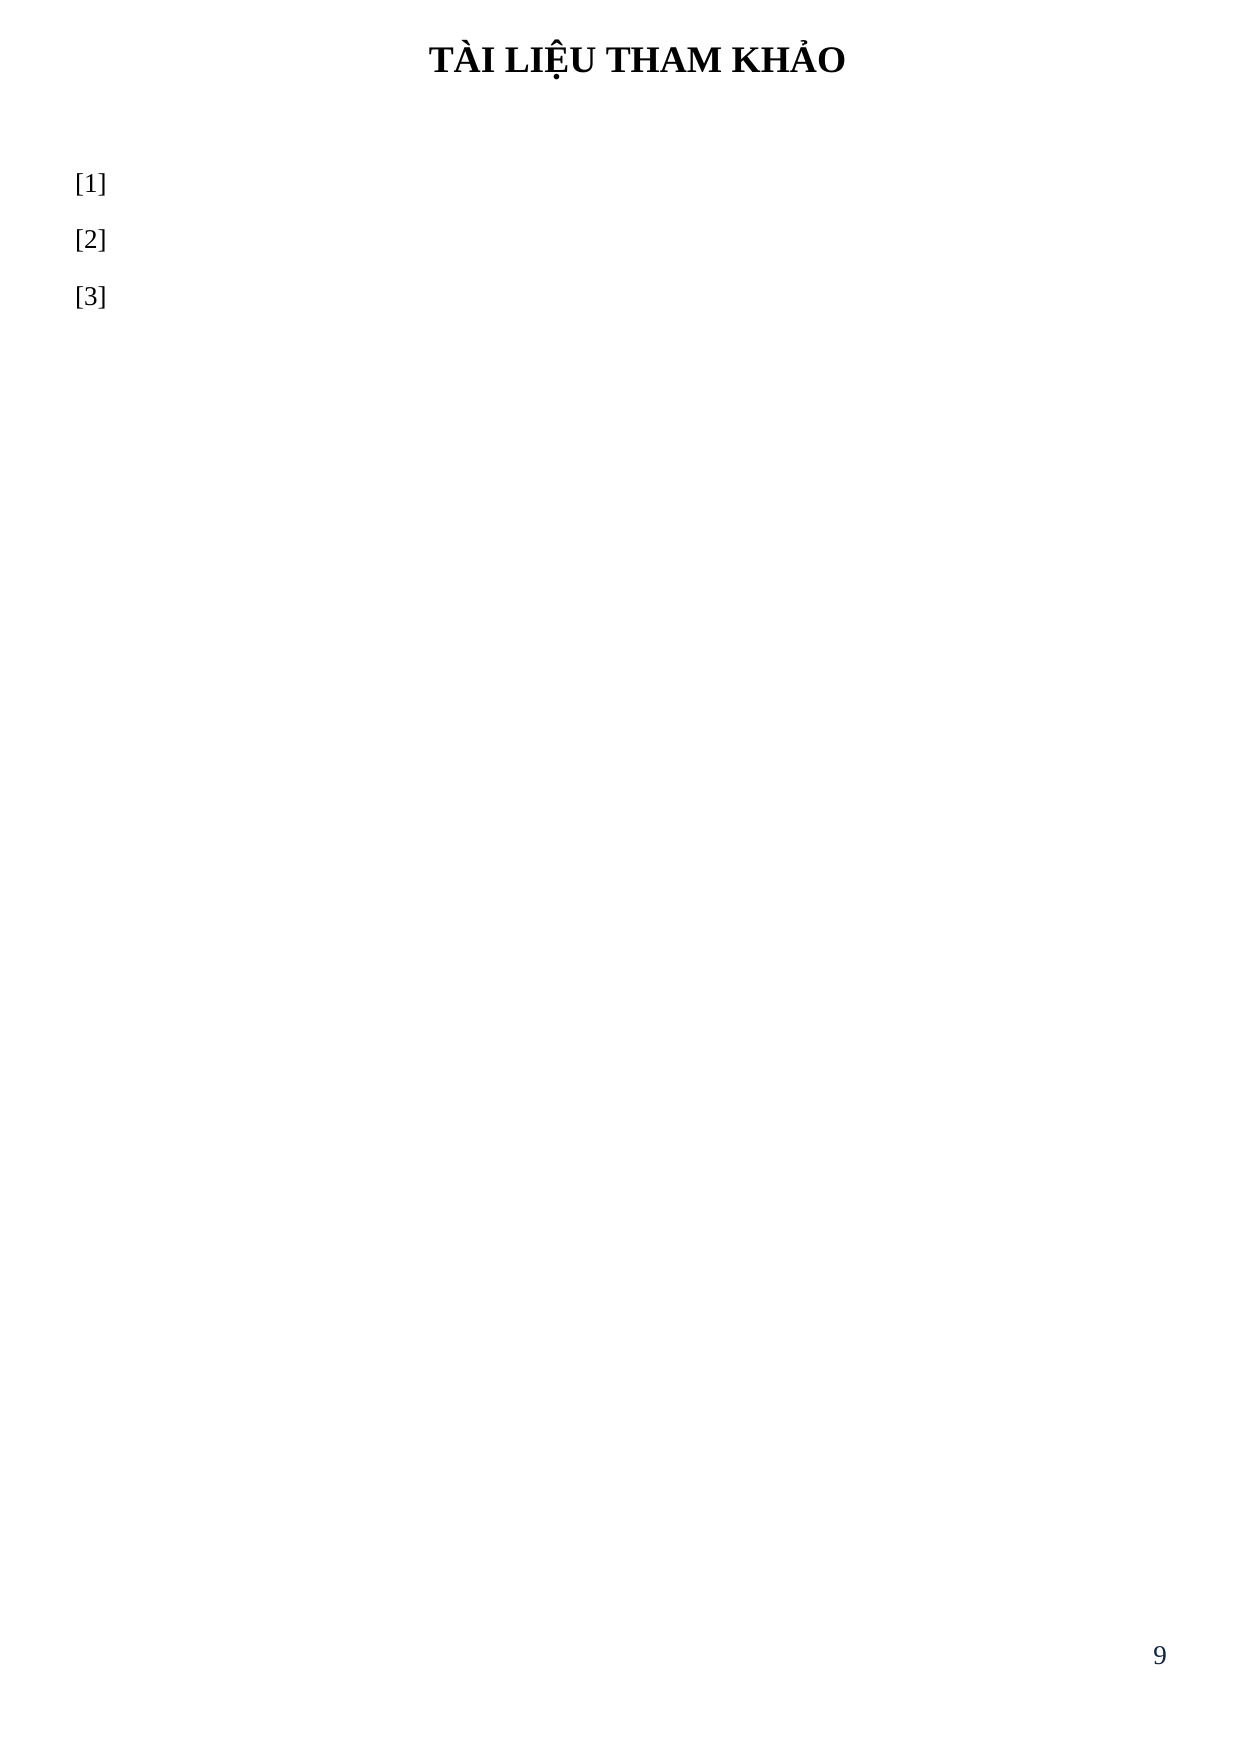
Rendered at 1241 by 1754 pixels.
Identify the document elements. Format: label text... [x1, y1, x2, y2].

text [3] [75, 280, 1200, 311]
text [1] [75, 167, 1200, 198]
text [2] [75, 223, 1200, 254]
text TÀI LIỆU THAM KHẢO [75, 37, 1200, 81]
